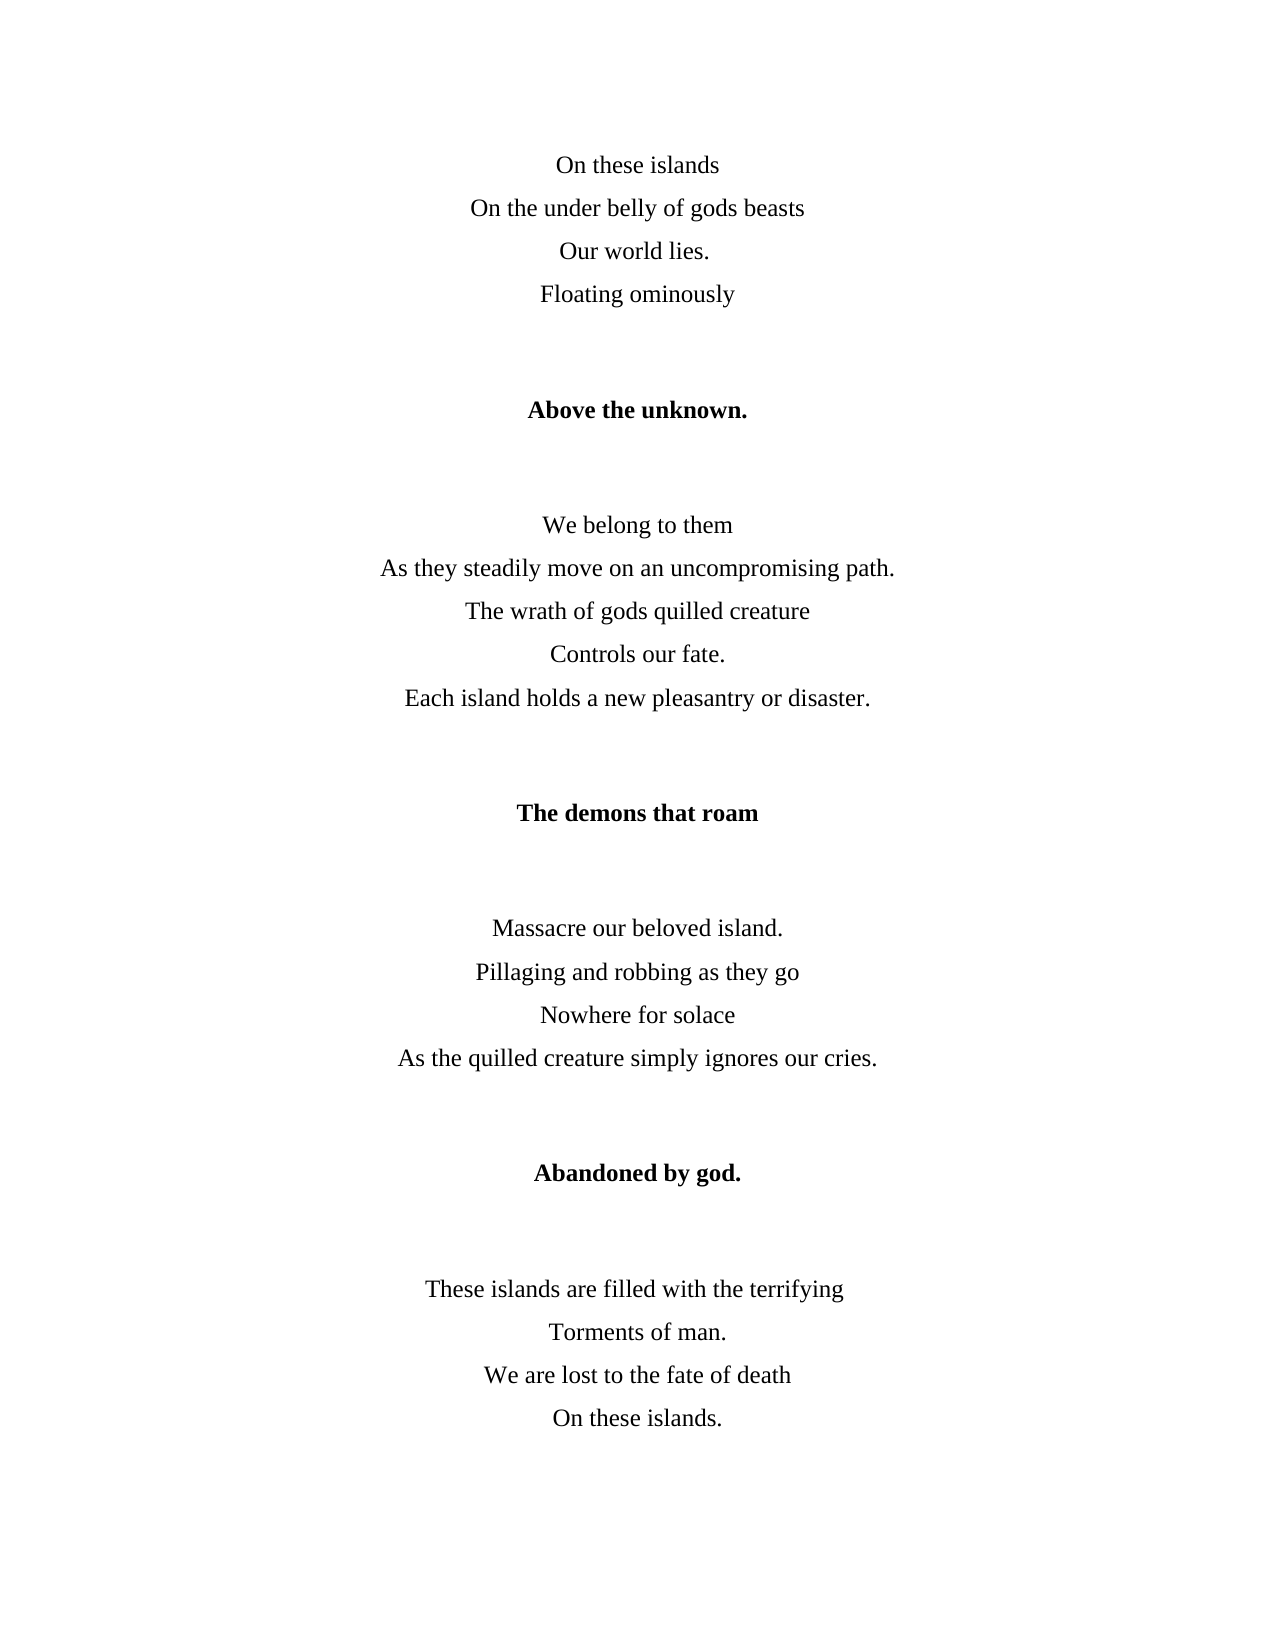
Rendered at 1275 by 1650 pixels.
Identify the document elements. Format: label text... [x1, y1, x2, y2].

text The demons that roam [150, 755, 1125, 827]
text On these islands On the under belly of gods beasts Our world lies. Floating ominously [150, 150, 1125, 308]
text Massacre our beloved island. Pillaging and robbing as they go Nowhere for solace As the quilled creature simply ignores our cries. [150, 870, 1125, 1072]
text Abandoned by god. [150, 1115, 1125, 1187]
text We belong to them As they steadily move on an uncompromising path. The wrath of gods quilled creature Controls our fate. Each island holds a new pleasantry or disaster. [150, 467, 1125, 711]
text Above the unknown. [150, 352, 1125, 423]
text These islands are filled with the terrifying Torments of man. We are lost to the fate of death On these islands. [150, 1231, 1125, 1432]
